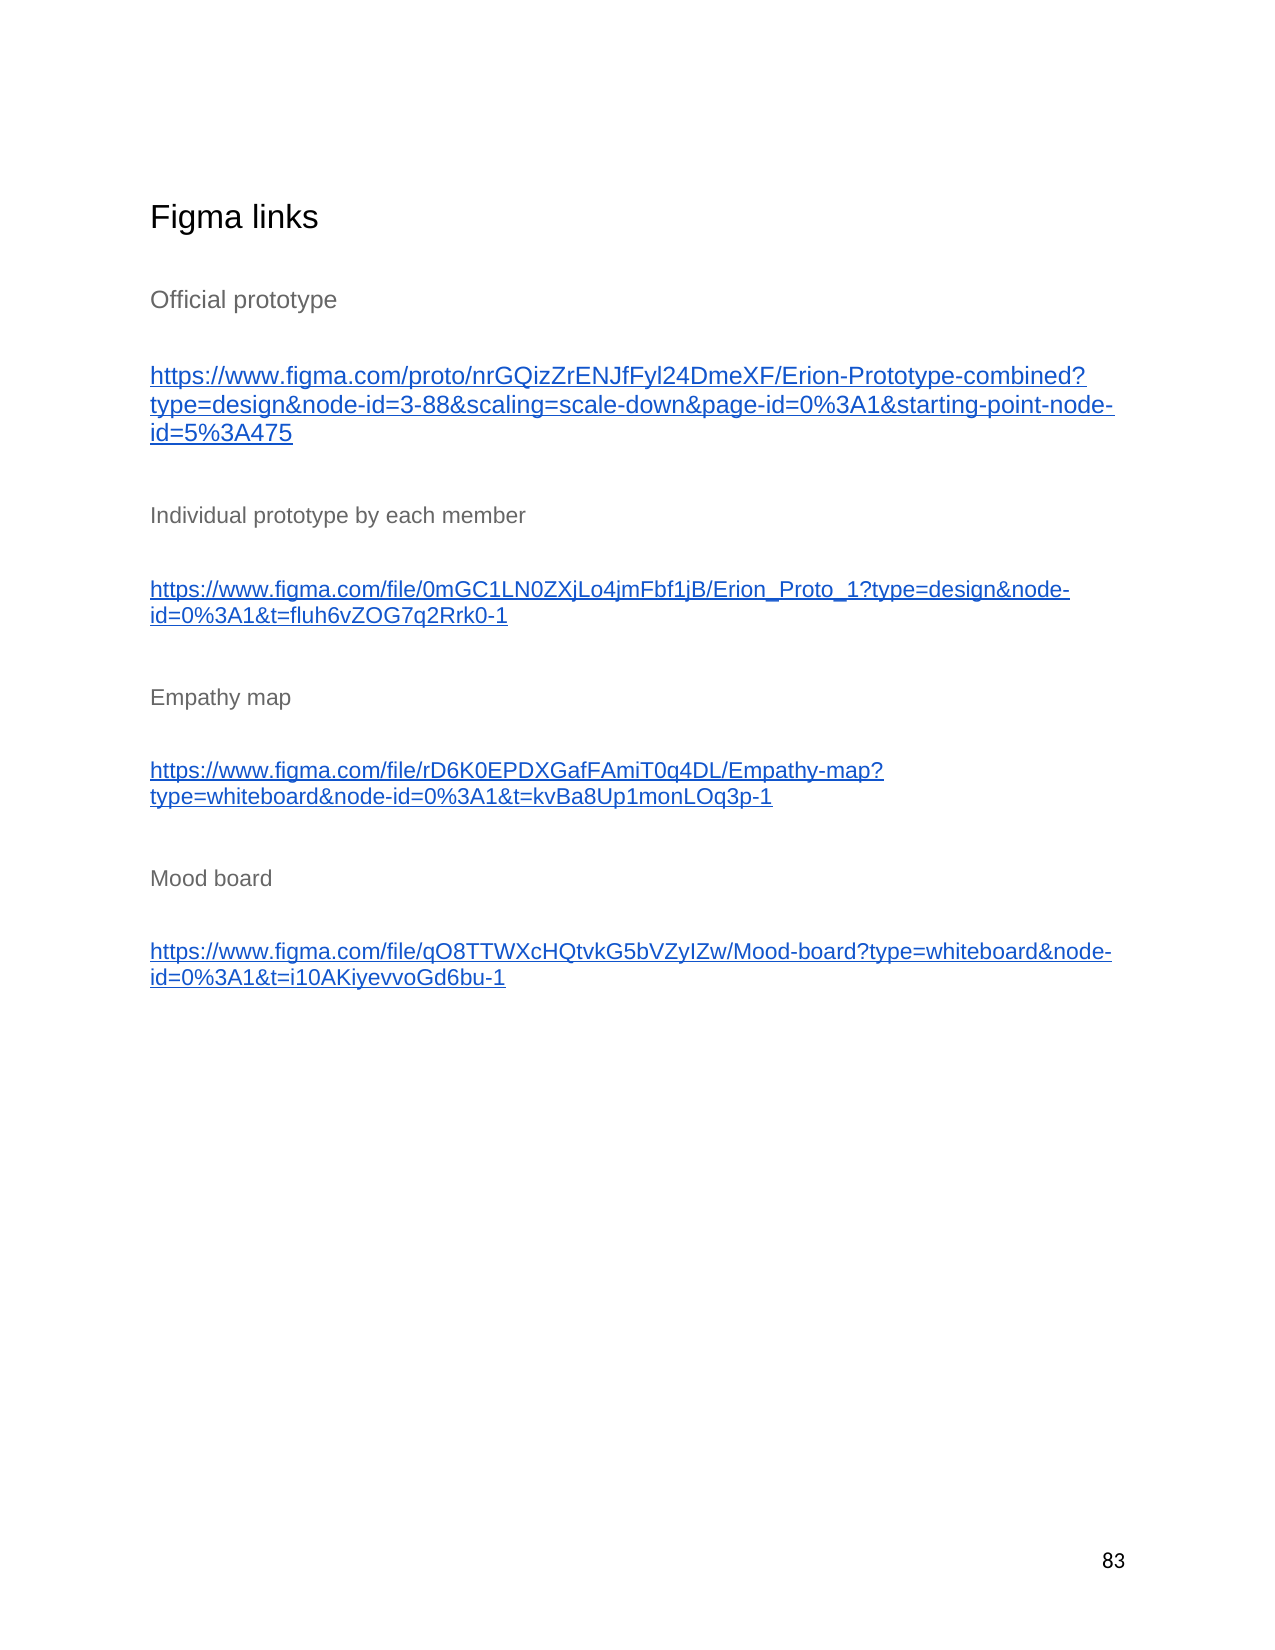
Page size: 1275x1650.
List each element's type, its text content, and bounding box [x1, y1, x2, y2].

text Mood board [150, 864, 1125, 891]
text https://www.figma.com/file/rD6K0EPDXGafFAmiT0q4DL/Empathy-map?type=whiteboard&node-id=0%3A1&t=kvBa8Up1monLOq3p-1 [150, 757, 1125, 809]
text https://www.figma.com/file/0mGC1LN0ZXjLo4jmFbf1jB/Erion_Proto_1?type=design&node-id=0%3A1&t=fluh6vZOG7q2Rrk0-1 [150, 576, 1125, 628]
text https://www.figma.com/proto/nrGQizZrENJfFyl24DmeXF/Erion-Prototype-combined?type=design&node-id=3-88&scaling=scale-down&page-id=0%3A1&starting-point-node-id=5%3A475 [150, 361, 1125, 447]
text https://www.figma.com/file/qO8TTWXcHQtvkG5bVZyIZw/Mood-board?type=whiteboard&node-id=0%3A1&t=i10AKiyevvoGd6bu-1 [150, 938, 1125, 991]
text Empathy map [150, 683, 1125, 710]
text Individual prototype by each member [150, 502, 1125, 529]
text Official prototype [150, 285, 1125, 314]
subtitle Figma links [150, 197, 1125, 235]
